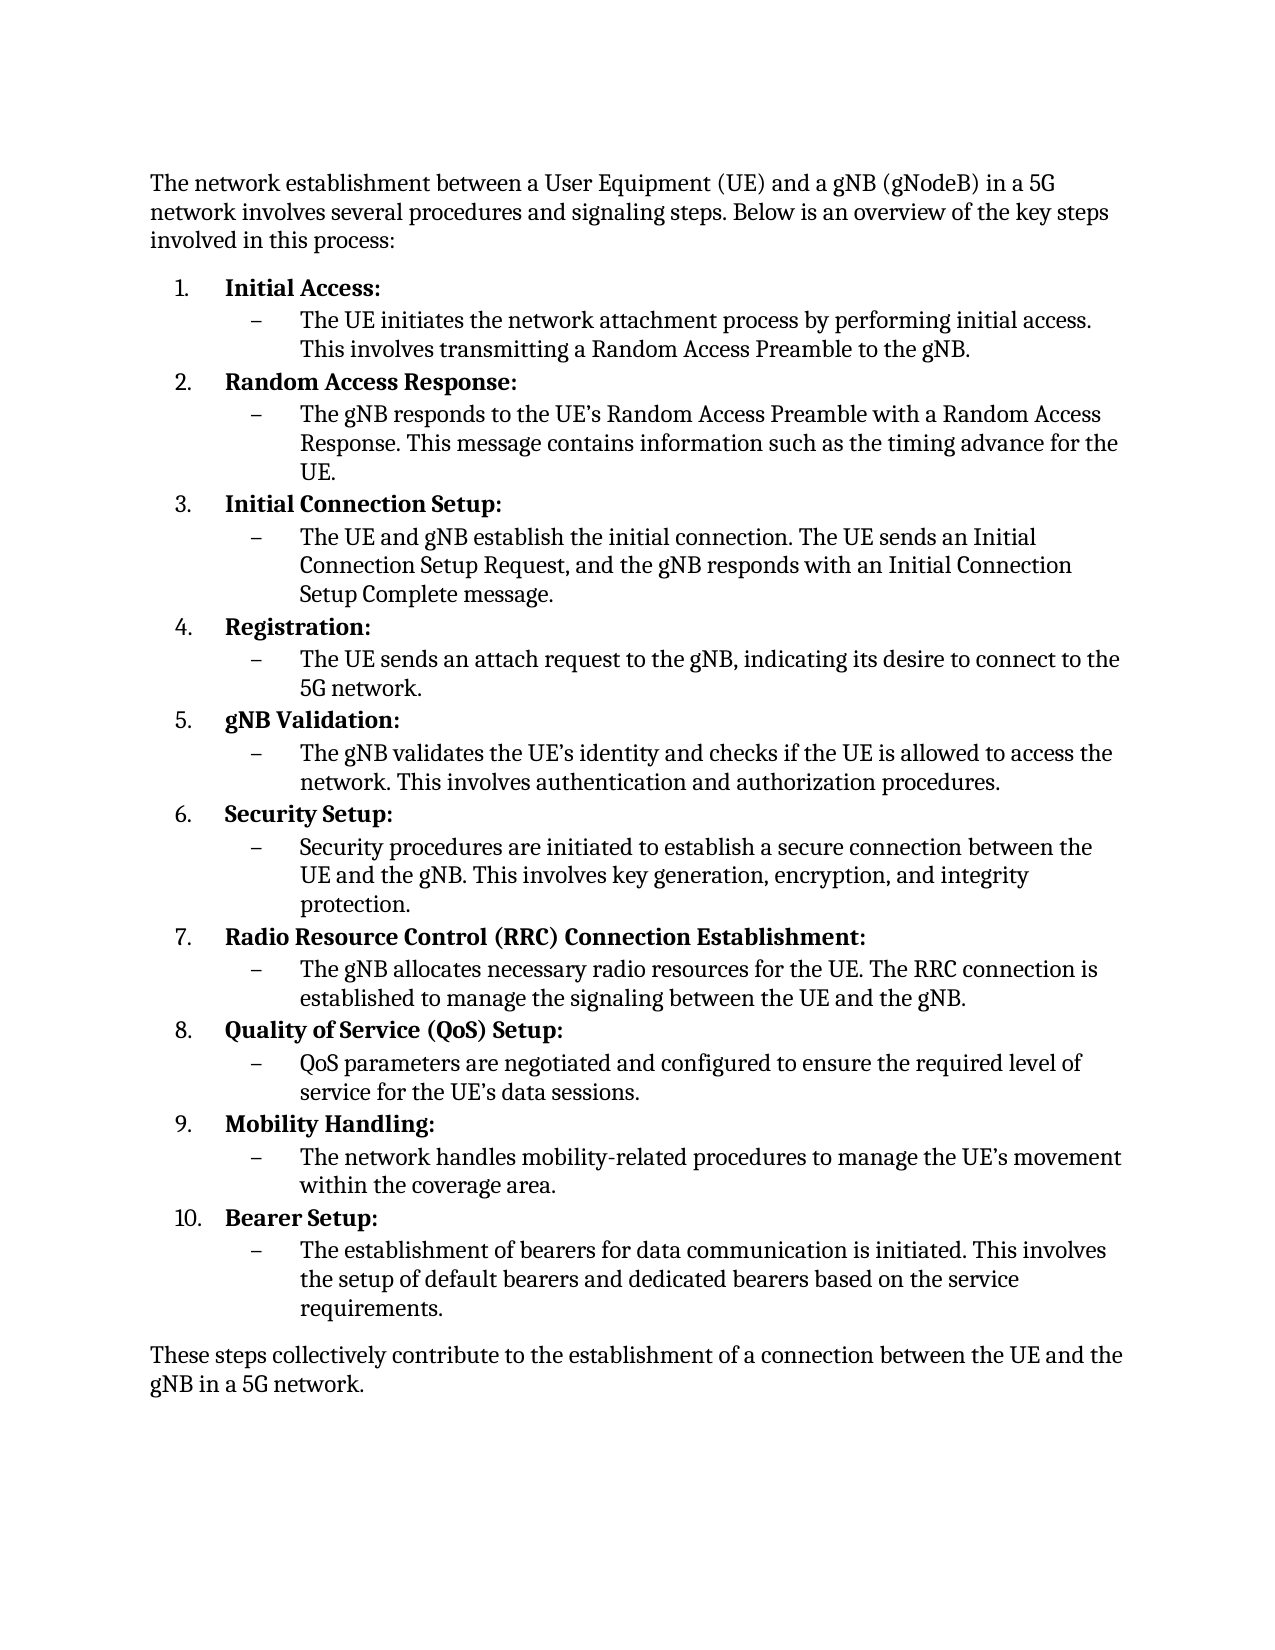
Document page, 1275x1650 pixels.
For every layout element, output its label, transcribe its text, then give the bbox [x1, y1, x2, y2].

list Security procedures are initiated to establish a secure connection between the UE and the gNB. This involves key generation, encryption, and integrity protection. [250, 832, 1125, 919]
list Quality of Service (QoS) Setup: [175, 1016, 1125, 1045]
list Radio Resource Control (RRC) Connection Establishment: [175, 922, 1125, 951]
list The UE sends an attach request to the gNB, indicating its desire to connect to the 5G network. [250, 645, 1125, 702]
list The UE initiates the network attachment process by performing initial access. This involves transmitting a Random Access Preamble to the gNB. [250, 306, 1125, 364]
list The establishment of bearers for data communication is initiated. This involves the setup of default bearers and dedicated bearers based on the service requirements. [250, 1236, 1125, 1322]
list gNB Validation: [175, 706, 1125, 735]
text The network establishment between a User Equipment (UE) and a gNB (gNodeB) in a 5G network involves several procedures and signaling steps. Below is an overview of the key steps involved in this process: [150, 169, 1125, 255]
list Mobility Handling: [175, 1110, 1125, 1139]
text These steps collectively contribute to the establishment of a connection between the UE and the gNB in a 5G network. [150, 1341, 1125, 1399]
list QoS parameters are negotiated and configured to ensure the required level of service for the UE’s data sessions. [250, 1049, 1125, 1106]
list Registration: [175, 612, 1125, 641]
list Bearer Setup: [175, 1204, 1125, 1232]
list Initial Connection Setup: [175, 490, 1125, 519]
list Initial Access: [175, 274, 1125, 302]
list The network handles mobility-related procedures to manage the UE’s movement within the coverage area. [250, 1142, 1125, 1200]
list Random Access Response: [175, 367, 1125, 396]
list Security Setup: [175, 800, 1125, 829]
list The gNB allocates necessary radio resources for the UE. The RRC connection is established to manage the signaling between the UE and the gNB. [250, 955, 1125, 1012]
list The gNB validates the UE’s identity and checks if the UE is allowed to access the network. This involves authentication and authorization procedures. [250, 739, 1125, 796]
list The UE and gNB establish the initial connection. The UE sends an Initial Connection Setup Request, and the gNB responds with an Initial Connection Setup Complete message. [250, 522, 1125, 609]
list The gNB responds to the UE’s Random Access Preamble with a Random Access Response. This message contains information such as the timing advance for the UE. [250, 400, 1125, 486]
